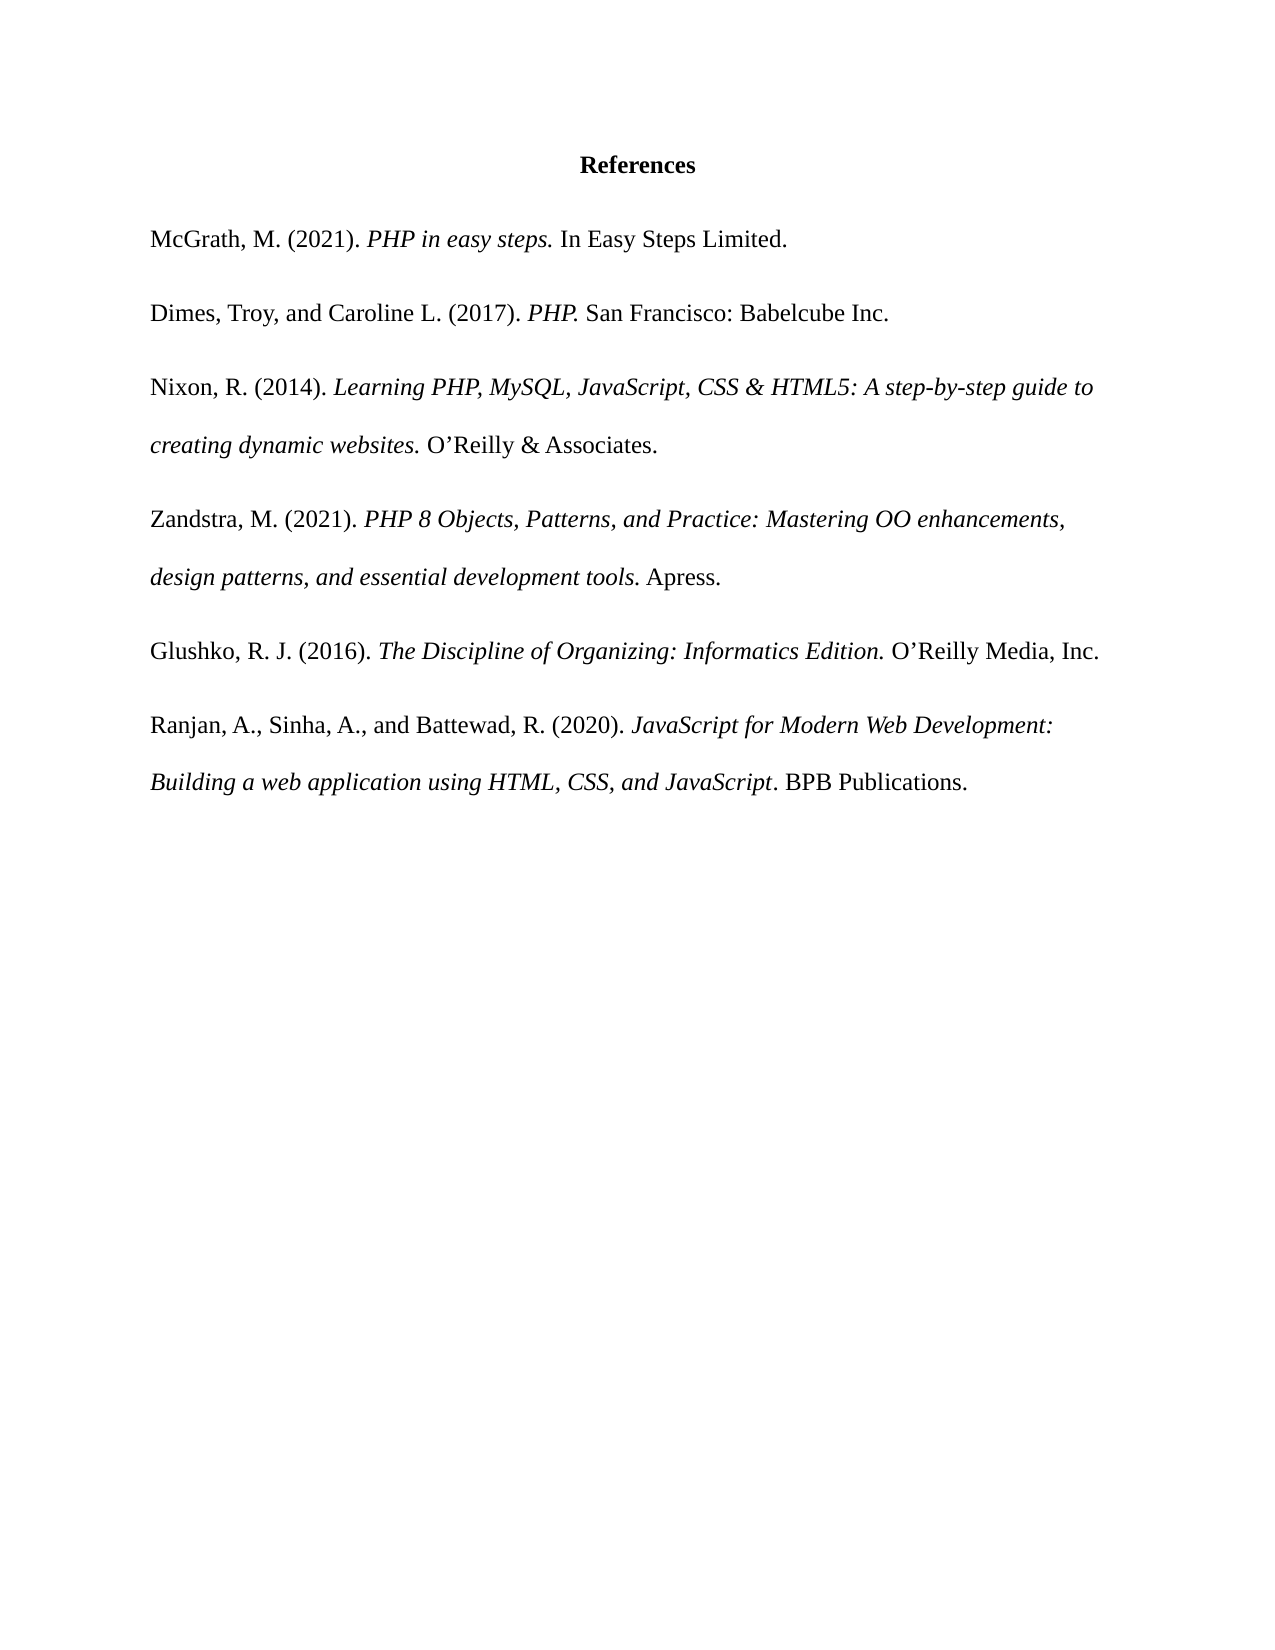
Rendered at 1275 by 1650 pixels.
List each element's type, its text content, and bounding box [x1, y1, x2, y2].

text McGrath, M. (2021). PHP in easy steps. In Easy Steps Limited. [150, 224, 1125, 253]
text Ranjan, A., Sinha, A., and Battewad, R. (2020). JavaScript for Modern Web Development: Building a web application using HTML, CSS, and JavaScript. BPB Publications. [150, 710, 1125, 796]
text Dimes, Troy, and Caroline L. (2017). PHP. San Francisco: Babelcube Inc. [150, 298, 1125, 327]
text Nixon, R. (2014). Learning PHP, MySQL, JavaScript, CSS & HTML5: A step-by-step guide to creating dynamic websites. O’Reilly & Associates. [150, 372, 1125, 459]
text References [150, 150, 1125, 179]
text Glushko, R. J. (2016). The Discipline of Organizing: Informatics Edition. O’Reilly Media, Inc. [150, 636, 1125, 664]
text Zandstra, M. (2021). PHP 8 Objects, Patterns, and Practice: Mastering OO enhancements, design patterns, and essential development tools. Apress. [150, 504, 1125, 590]
